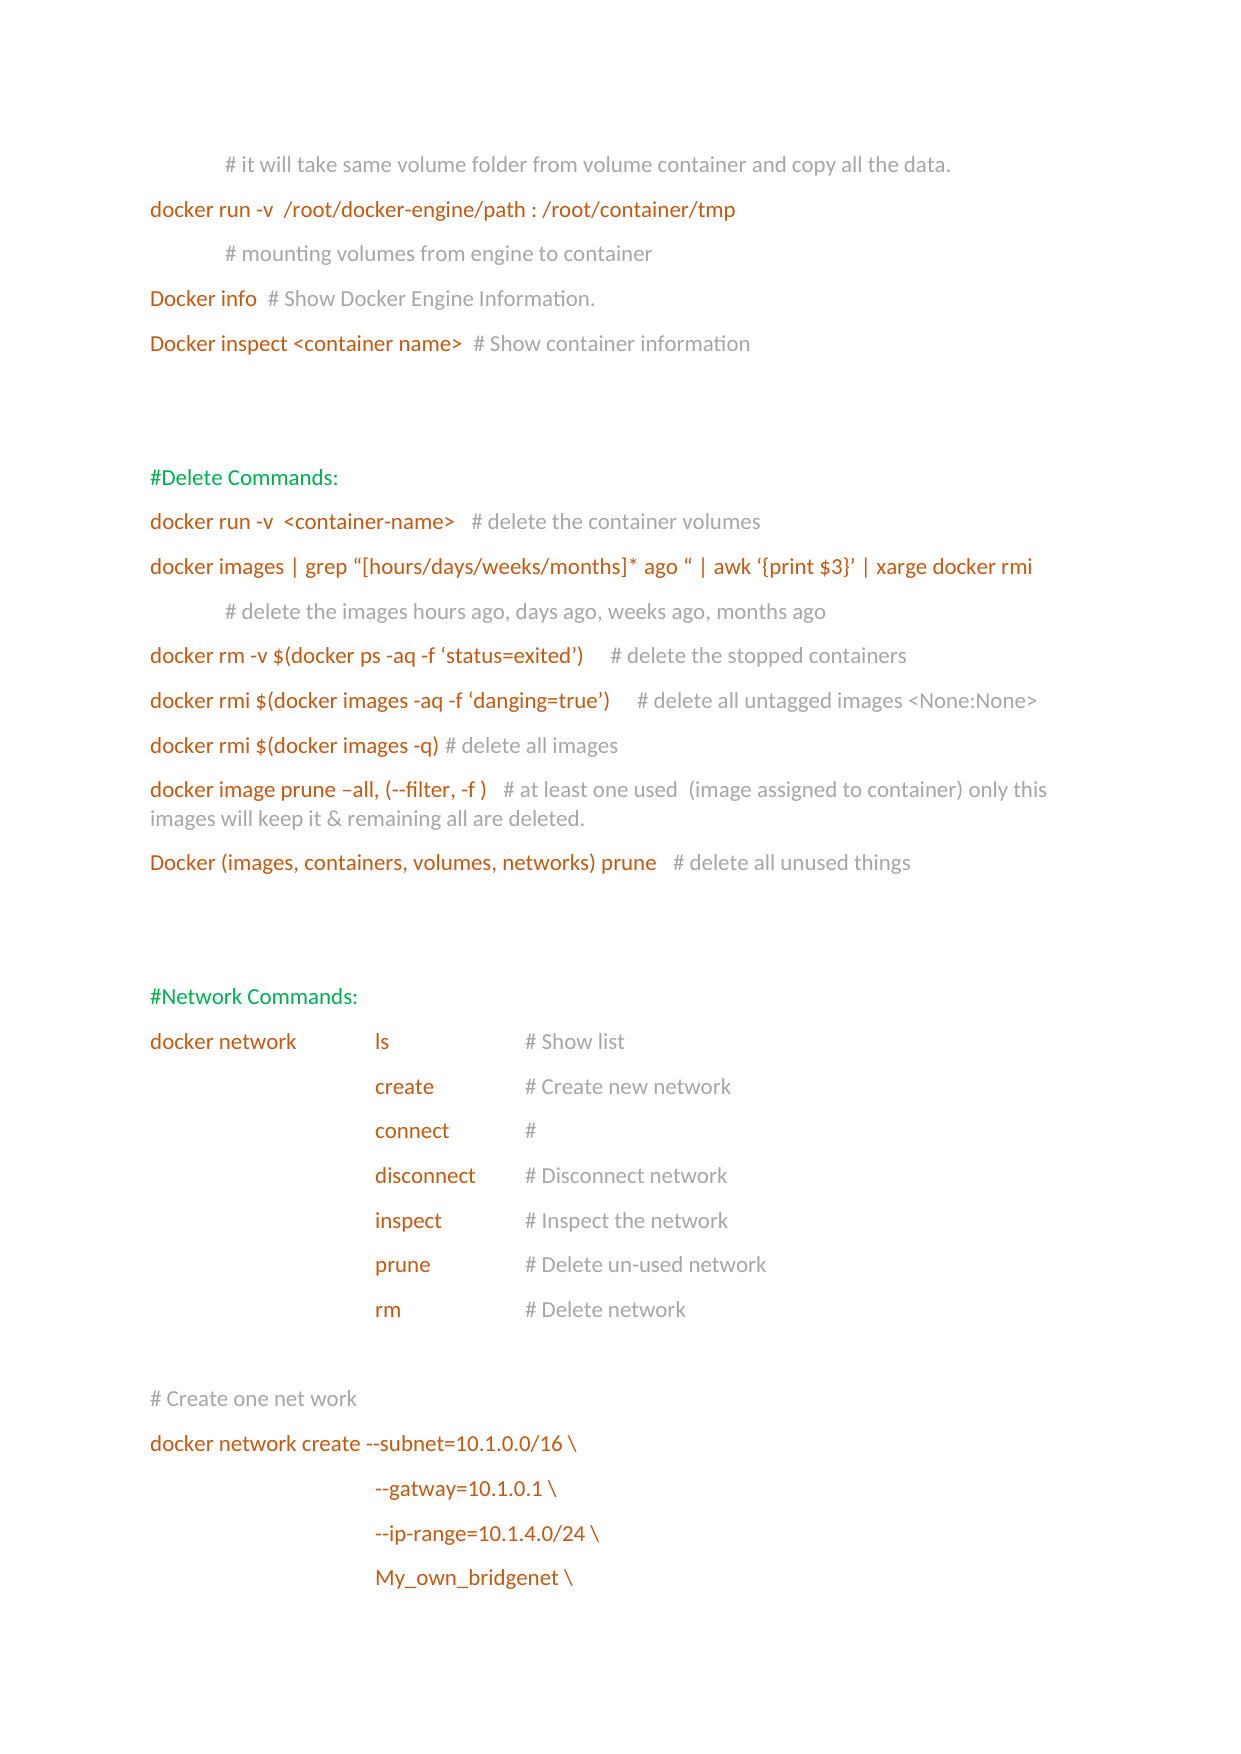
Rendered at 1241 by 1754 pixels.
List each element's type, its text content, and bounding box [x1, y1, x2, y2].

text # it will take same volume folder from volume container and copy all the data. [150, 150, 1090, 178]
text --ip-range=10.1.4.0/24 \ [150, 1519, 1090, 1547]
text disconnect # Disconnect network [150, 1161, 1090, 1189]
text # Create one net work [150, 1384, 1090, 1413]
text docker run -v /root/docker-engine/path : /root/container/tmp [150, 195, 1090, 223]
text My_own_bridgenet \ [150, 1563, 1090, 1591]
text docker rmi $(docker images -q) # delete all images [150, 731, 1090, 759]
text Docker inspect <container name> # Show container information [150, 329, 1090, 357]
text Docker info # Show Docker Engine Information. [150, 284, 1090, 312]
text docker image prune –all, (--filter, -f ) # at least one used (image assigned to container) only this images will keep it & remaining all are deleted. [150, 776, 1090, 832]
text #Network Commands: [150, 982, 1090, 1010]
text docker network ls # Show list [150, 1027, 1090, 1055]
text #Delete Commands: [150, 463, 1090, 491]
text docker network create --subnet=10.1.0.0/16 \ [150, 1429, 1090, 1457]
text # mounting volumes from engine to container [150, 239, 1090, 267]
text connect # [150, 1116, 1090, 1144]
text inspect # Inspect the network [150, 1206, 1090, 1234]
text docker rmi $(docker images -aq -f ‘danging=true’) # delete all untagged images <None:None> [150, 686, 1090, 714]
text docker images | grep “[hours/days/weeks/months]* ago “ | awk ‘{print $3}’ | xarge docker rmi [150, 552, 1090, 580]
text # delete the images hours ago, days ago, weeks ago, months ago [150, 597, 1090, 625]
text Docker (images, containers, volumes, networks) prune # delete all unused things [150, 848, 1090, 876]
text docker run -v <container-name> # delete the container volumes [150, 507, 1090, 536]
text docker rm -v $(docker ps -aq -f ‘status=exited’) # delete the stopped containers [150, 642, 1090, 669]
text --gatway=10.1.0.1 \ [150, 1474, 1090, 1502]
text rm # Delete network [150, 1295, 1090, 1323]
text prune # Delete un-used network [150, 1251, 1090, 1278]
text create # Create new network [150, 1072, 1090, 1100]
